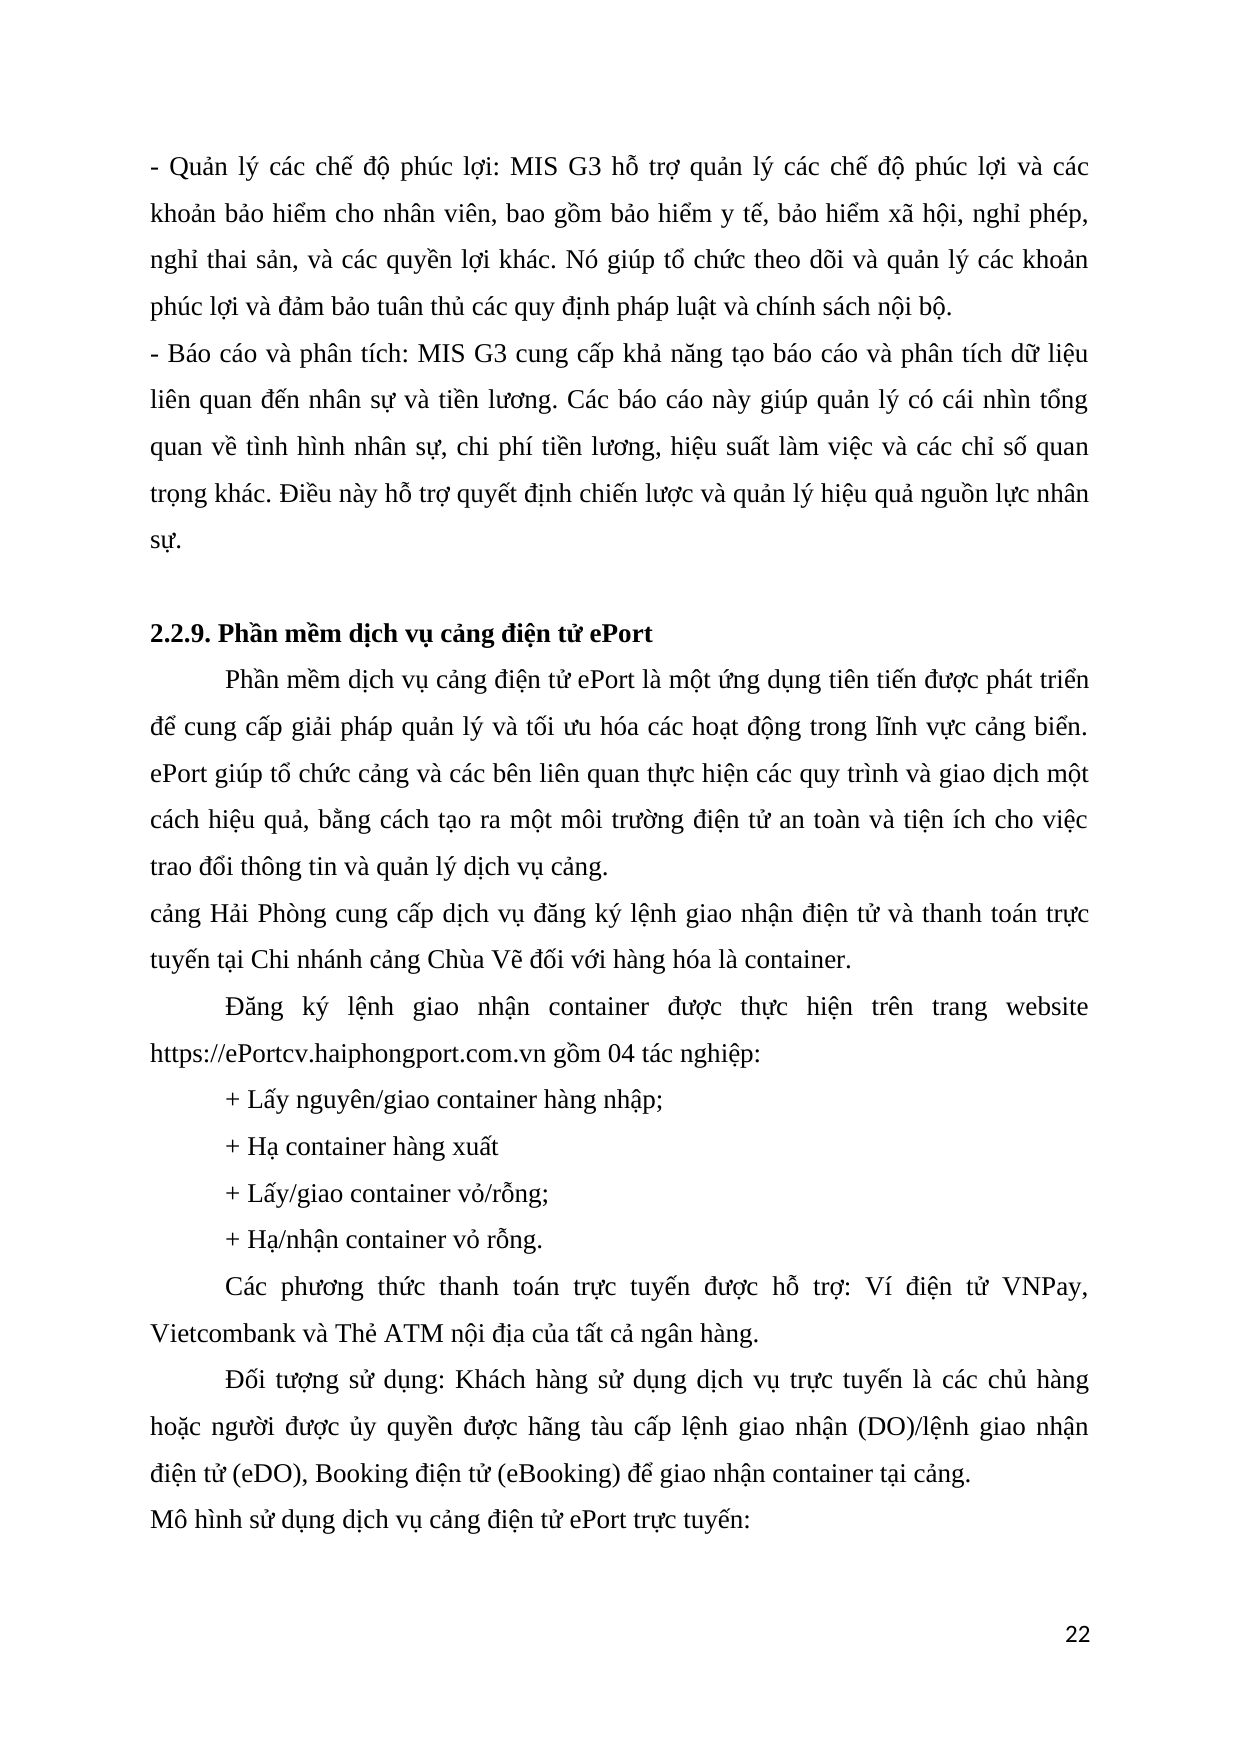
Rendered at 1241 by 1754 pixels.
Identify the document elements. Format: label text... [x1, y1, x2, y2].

text cảng Hải Phòng cung cấp dịch vụ đăng ký lệnh giao nhận điện tử và thanh toán trực tuyến tại Chi nhánh cảng Chùa Vẽ đối với hàng hóa là container. [150, 897, 1090, 974]
text + Hạ container hàng xuất [150, 1130, 1090, 1161]
text - Quản lý các chế độ phúc lợi: MIS G3 hỗ trợ quản lý các chế độ phúc lợi và các khoản bảo hiểm cho nhân viên, bao gồm bảo hiểm y tế, bảo hiểm xã hội, nghỉ phép, nghỉ thai sản, và các quyền lợi khác. Nó giúp tổ chức theo dõi và quản lý các khoản phúc lợi và đảm bảo tuân thủ các quy định pháp luật và chính sách nội bộ. [150, 150, 1090, 321]
text Phần mềm dịch vụ cảng điện tử ePort là một ứng dụng tiên tiến được phát triển để cung cấp giải pháp quản lý và tối ưu hóa các hoạt động trong lĩnh vực cảng biển. ePort giúp tổ chức cảng và các bên liên quan thực hiện các quy trình và giao dịch một cách hiệu quả, bằng cách tạo ra một môi trường điện tử an toàn và tiện ích cho việc trao đổi thông tin và quản lý dịch vụ cảng. [150, 663, 1090, 881]
text Đăng ký lệnh giao nhận container được thực hiện trên trang website https://ePortcv.haiphongport.com.vn gồm 04 tác nghiệp: [150, 990, 1090, 1068]
text + Lấy/giao container vỏ/rỗng; [150, 1177, 1090, 1208]
text - Báo cáo và phân tích: MIS G3 cung cấp khả năng tạo báo cáo và phân tích dữ liệu liên quan đến nhân sự và tiền lương. Các báo cáo này giúp quản lý có cái nhìn tổng quan về tình hình nhân sự, chi phí tiền lương, hiệu suất làm việc và các chỉ số quan trọng khác. Điều này hỗ trợ quyết định chiến lược và quản lý hiệu quả nguồn lực nhân sự. [150, 337, 1090, 554]
text Các phương thức thanh toán trực tuyến được hỗ trợ: Ví điện tử VNPay, Vietcombank và Thẻ ATM nội địa của tất cả ngân hàng. [150, 1270, 1090, 1348]
text + Hạ/nhận container vỏ rỗng. [150, 1223, 1090, 1254]
text Mô hình sử dụng dịch vụ cảng điện tử ePort trực tuyến: [150, 1503, 1090, 1534]
text 2.2.9. Phần mềm dịch vụ cảng điện tử ePort [150, 617, 1090, 648]
text + Lấy nguyên/giao container hàng nhập; [150, 1083, 1090, 1114]
text Đối tượng sử dụng: Khách hàng sử dụng dịch vụ trực tuyến là các chủ hàng hoặc người được ủy quyền được hãng tàu cấp lệnh giao nhận (DO)/lệnh giao nhận điện tử (eDO), Booking điện tử (eBooking) để giao nhận container tại cảng. [150, 1363, 1090, 1488]
